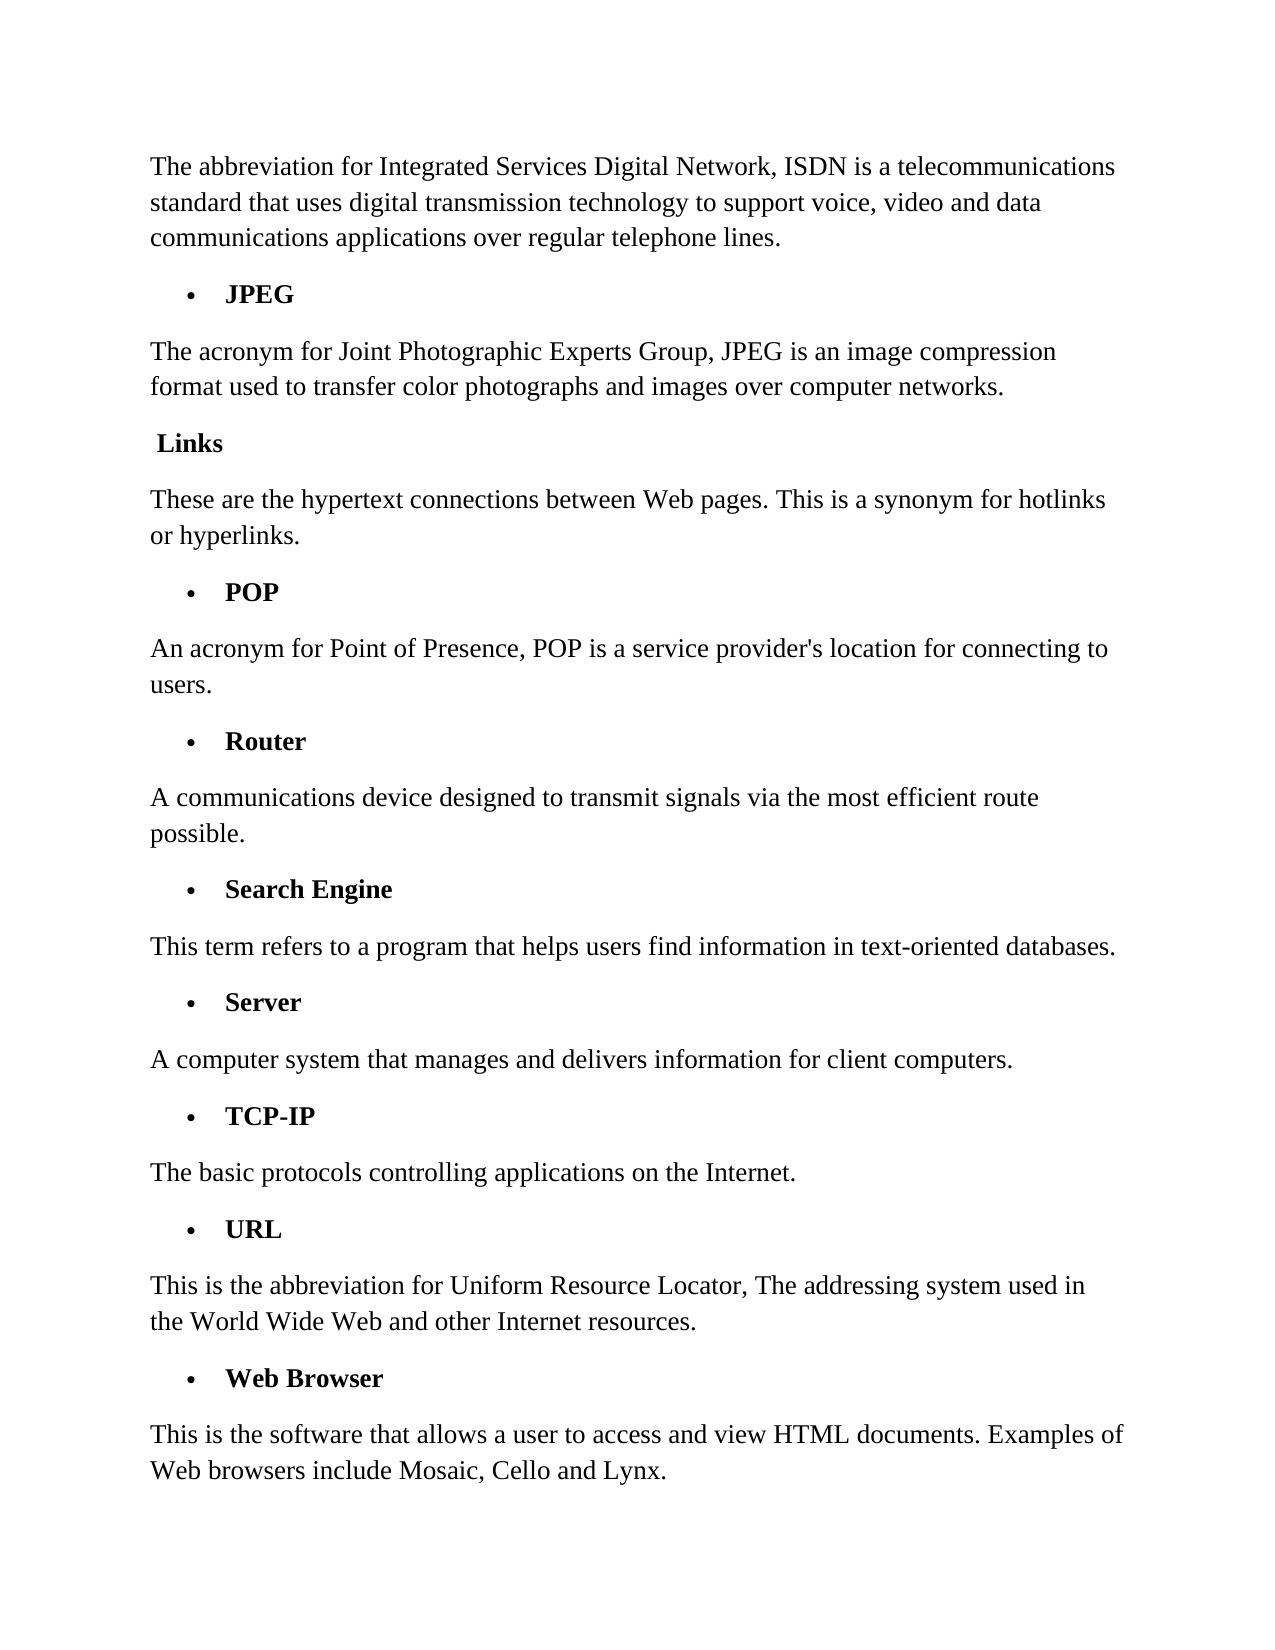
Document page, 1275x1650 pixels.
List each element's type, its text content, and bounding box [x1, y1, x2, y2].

list TCP-IP [187, 1100, 1125, 1131]
text This term refers to a program that helps users find information in text-oriented databases. [150, 930, 1125, 961]
list Web Browser [187, 1362, 1125, 1393]
list Search Engine [187, 873, 1125, 904]
list POP [187, 576, 1125, 607]
list Router [187, 724, 1125, 756]
text The basic protocols controlling applications on the Internet. [150, 1156, 1125, 1187]
text This is the software that allows a user to access and view HTML documents. Examples of Web browsers include Mosaic, Cello and Lynx. [150, 1418, 1125, 1485]
text The acronym for Joint Photographic Experts Group, JPEG is an image compression format used to transfer color photographs and images over computer networks. [150, 334, 1125, 401]
text A communications device designed to transmit signals via the most efficient route possible. [150, 781, 1125, 848]
text Links [150, 427, 1125, 458]
text An acronym for Point of Presence, POP is a service provider's location for connecting to users. [150, 632, 1125, 699]
list JPEG [187, 278, 1125, 309]
list Server [187, 987, 1125, 1018]
list URL [187, 1213, 1125, 1244]
text The abbreviation for Integrated Services Digital Network, ISDN is a telecommunications standard that uses digital transmission technology to support voice, video and data communications applications over regular telephone lines. [150, 150, 1125, 253]
text These are the hypertext connections between Web pages. This is a synonym for hotlinks or hyperlinks. [150, 483, 1125, 550]
text This is the abbreviation for Uniform Resource Locator, The addressing system used in the World Wide Web and other Internet resources. [150, 1269, 1125, 1336]
text A computer system that manages and delivers information for client computers. [150, 1043, 1125, 1074]
